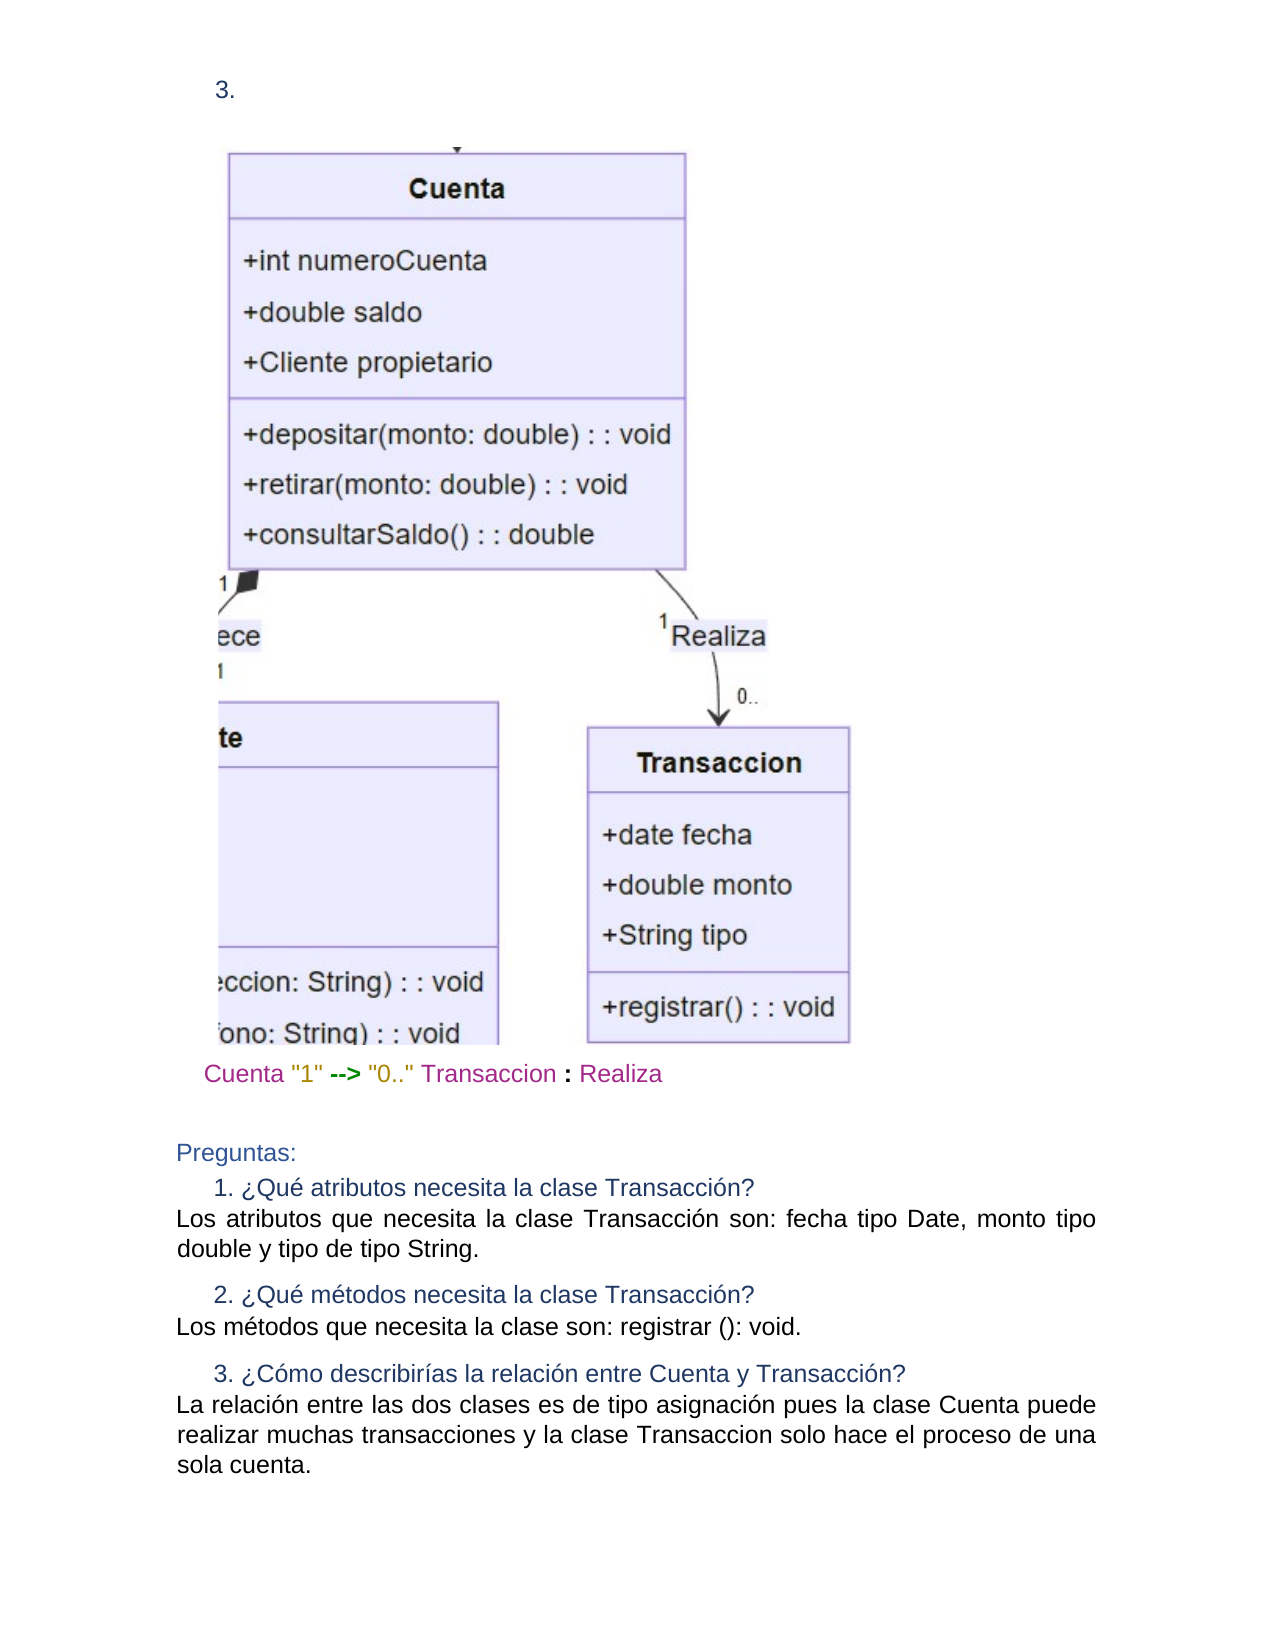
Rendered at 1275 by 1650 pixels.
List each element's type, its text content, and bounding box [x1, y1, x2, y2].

subtitle 3. ¿Cómo describirías la relación entre Cuenta y Transacción? [213, 1359, 1017, 1388]
text La relación entre las dos clases es de tipo asignación pues la clase Cuenta puede realizar muchas transacciones y la clase Transaccion solo hace el proceso de una sola cuenta. [176, 1391, 1098, 1478]
text Los atributos que necesita la clase Transacción son: fecha tipo Date, monto tipo double y tipo de tipo String. [176, 1204, 1098, 1262]
text Cuenta "1" --> "0.." Transaccion : Realiza [176, 1059, 745, 1088]
text Los métodos que necesita la clase son: registrar (): void. [176, 1312, 1098, 1341]
subtitle 1. ¿Qué atributos necesita la clase Transacción? [213, 1173, 1017, 1201]
picture [218, 147, 856, 1045]
subtitle Preguntas: [176, 1137, 627, 1166]
subtitle 2. ¿Qué métodos necesita la clase Transacción? [213, 1281, 1017, 1309]
